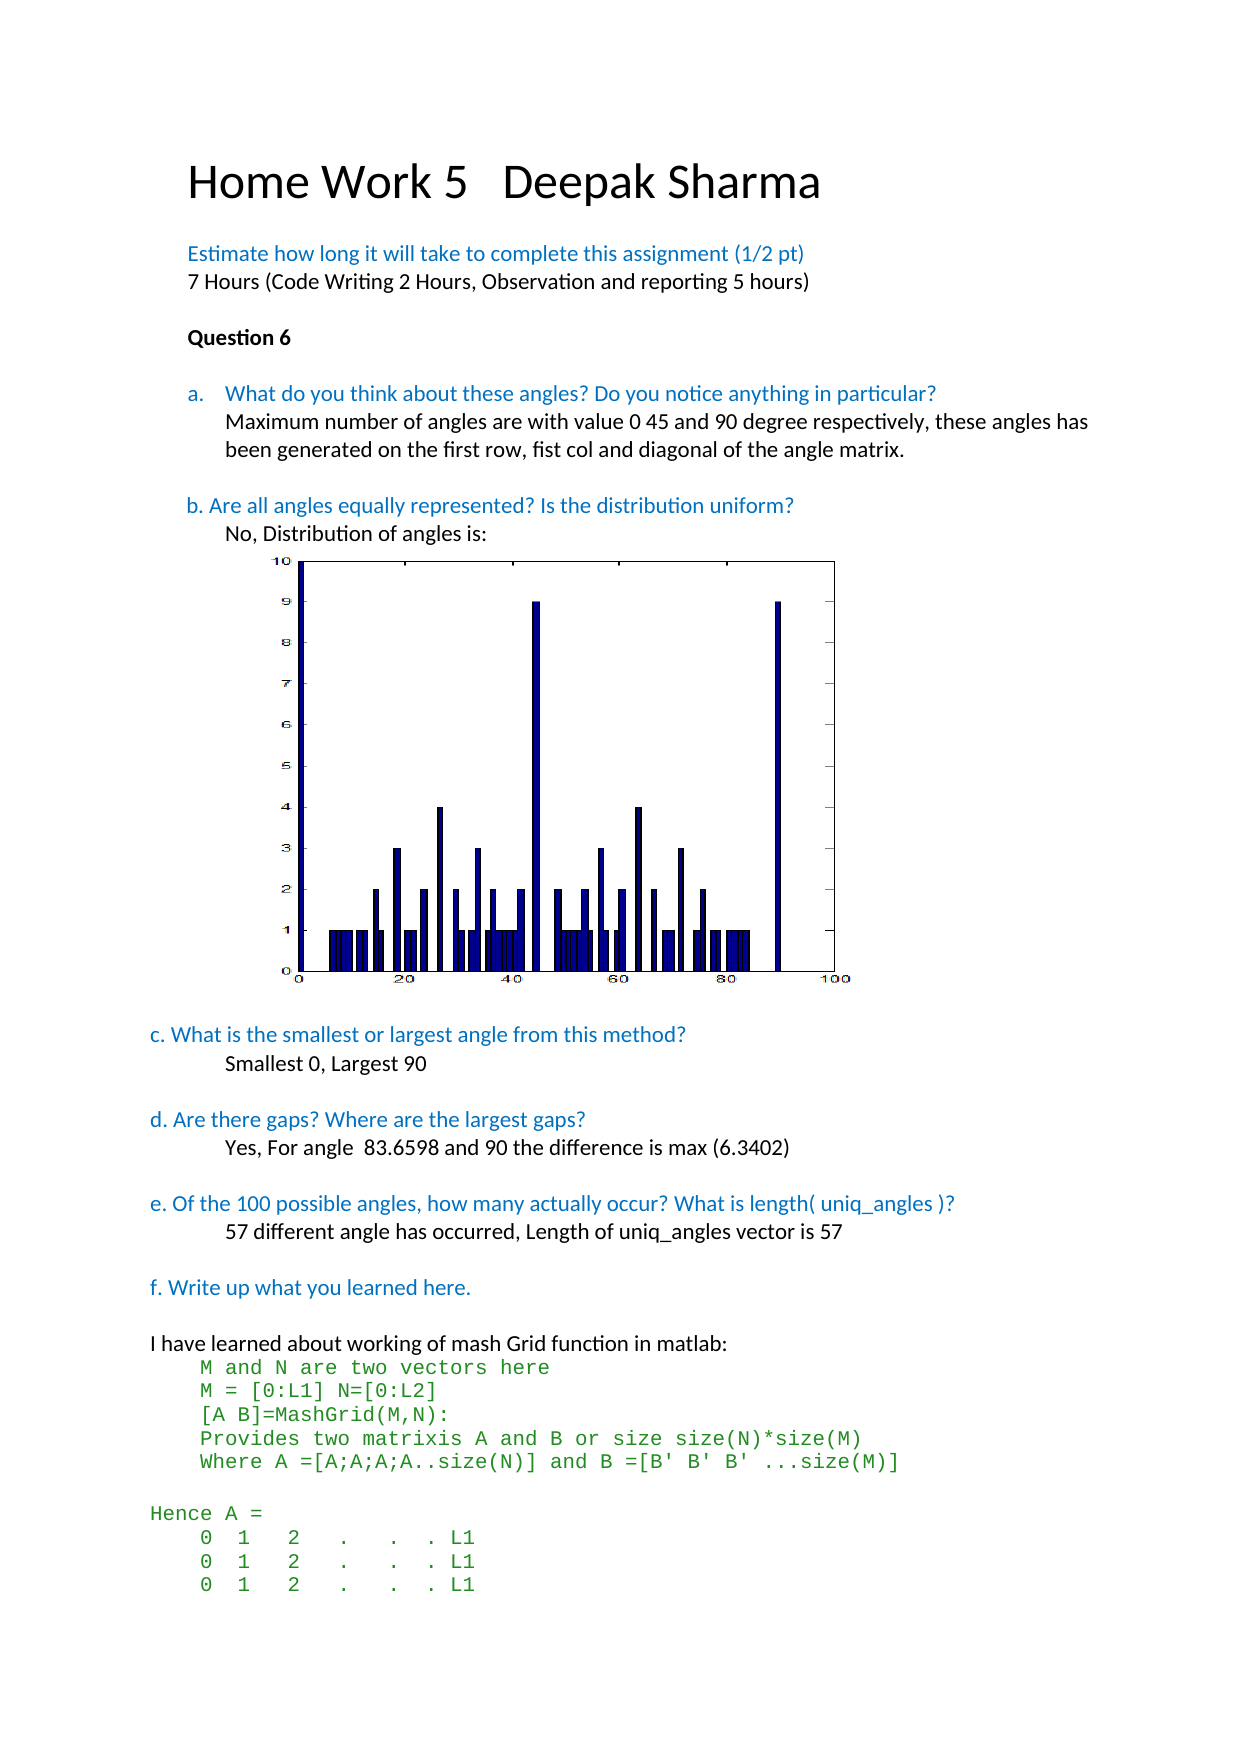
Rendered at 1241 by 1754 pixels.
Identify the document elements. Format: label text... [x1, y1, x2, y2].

text Question 6 [187, 323, 1090, 351]
text M = [0:L1] N=[0:L2] [150, 1381, 1090, 1404]
list What do you think about these angles? Do you notice anything in particular? [187, 379, 1090, 407]
text Estimate how long it will take to complete this assignment (1/2 pt) [187, 239, 1090, 267]
text d. Are there gaps? Where are the largest gaps? [150, 1105, 1090, 1133]
text c. What is the smallest or largest angle from this method? [150, 1021, 1090, 1049]
text I have learned about working of mash Grid function in matlab: [150, 1329, 1090, 1357]
text f. Write up what you learned here. [150, 1273, 1090, 1301]
text Provides two matrixis A and B or size size(N)*size(M) [150, 1428, 1090, 1451]
text [A B]=MashGrid(M,N): [150, 1404, 1090, 1428]
text M and N are two vectors here [150, 1357, 1090, 1381]
text No, Distribution of angles is: [150, 519, 1090, 547]
picture [225, 547, 886, 993]
text 0 1 2 . . . L1 [150, 1527, 1090, 1551]
text 57 different angle has occurred, Length of uniq_angles vector is 57 [150, 1217, 1090, 1245]
text Hence A = [150, 1503, 1090, 1527]
text b. Are all angles equally represented? Is the distribution uniform? [150, 491, 1090, 519]
text Where A =[A;A;A;A..size(N)] and B =[B' B' B' ...size(M)] [150, 1451, 1090, 1475]
text Home Work 5 Deepak Sharma [187, 150, 1090, 211]
text Maximum number of angles are with value 0 45 and 90 degree respectively, these angles has been generated on the first row, fist col and diagonal of the angle matrix. [225, 407, 1090, 463]
text Smallest 0, Largest 90 [150, 1049, 1090, 1077]
text e. Of the 100 possible angles, how many actually occur? What is length( uniq_angles )? [150, 1189, 1090, 1217]
text Yes, For angle 83.6598 and 90 the difference is max (6.3402) [150, 1133, 1090, 1161]
text 0 1 2 . . . L1 [150, 1574, 1090, 1598]
text 0 1 2 . . . L1 [150, 1551, 1090, 1574]
text 7 Hours (Code Writing 2 Hours, Observation and reporting 5 hours) [187, 267, 1090, 295]
